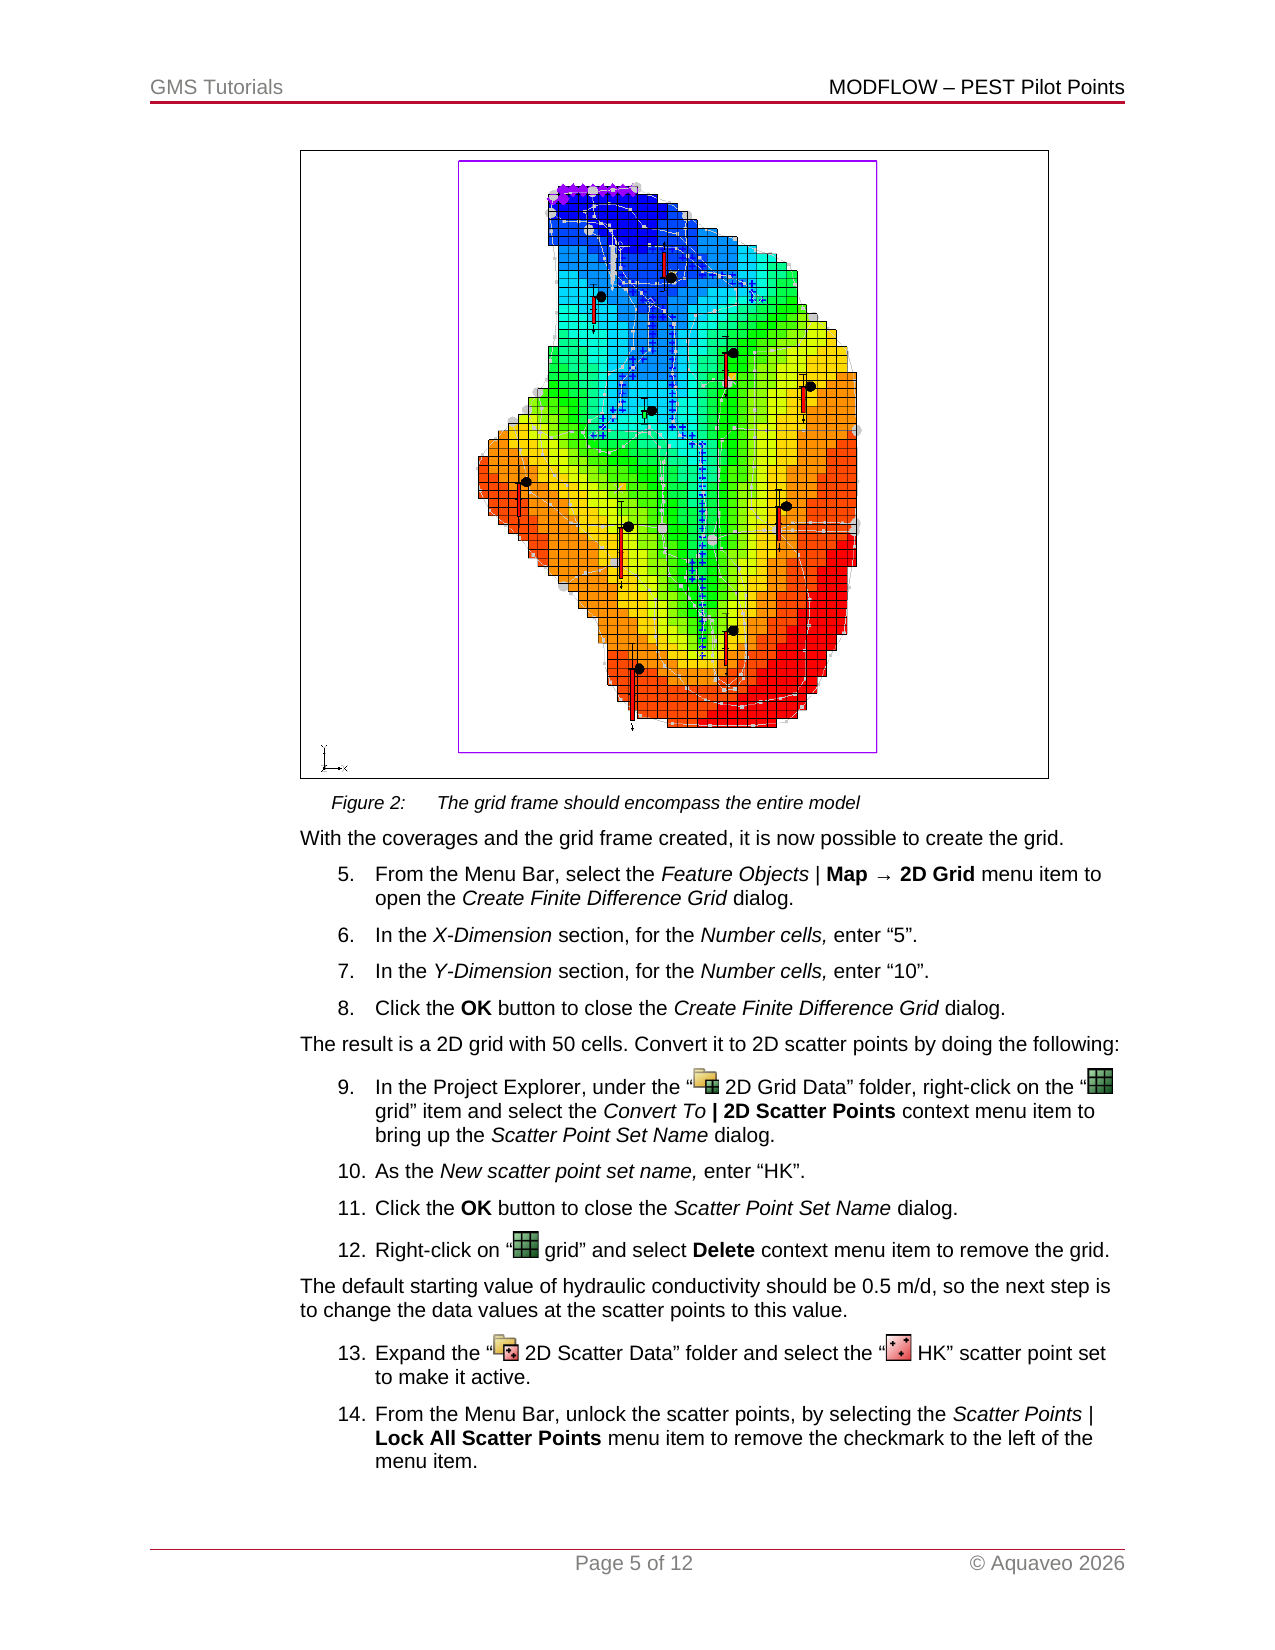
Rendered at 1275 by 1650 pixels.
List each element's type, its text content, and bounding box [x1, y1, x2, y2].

list Right-click on “ grid” and select Delete context menu item to remove the grid. [337, 1232, 1125, 1262]
list Click the OK button to close the Create Finite Difference Grid dialog. [337, 995, 1125, 1019]
picture [693, 1068, 719, 1094]
picture [1087, 1068, 1113, 1094]
picture [493, 1334, 519, 1361]
list From the Menu Bar, unlock the scatter points, by selecting the Scatter Points | Lock All Scatter Points menu item to remove the checkmark to the left of the menu item. [337, 1401, 1125, 1473]
text The result is a 2D grid with 50 cells. Convert it to 2D scatter points by doing the following: [300, 1032, 1125, 1056]
list In the X-Dimension section, for the Number cells, enter “5”. [337, 922, 1125, 946]
list Click the OK button to close the Scatter Point Set Name dialog. [337, 1195, 1125, 1219]
list In the Project Explorer, under the “ 2D Grid Data” folder, right-click on the “ grid” item and select the Convert To | 2D Scatter Points context menu item to bring up the Scatter Point Set Name dialog. [337, 1068, 1125, 1146]
text With the coverages and the grid frame created, it is now possible to create the grid. [300, 826, 1125, 849]
picture [885, 1334, 912, 1361]
picture [512, 1231, 539, 1258]
list In the Y-Dimension section, for the Number cells, enter “10”. [337, 959, 1125, 983]
text Figure 2: The grid frame should encompass the entire model [300, 792, 1125, 813]
text The default starting value of hydraulic conductivity should be 0.5 m/d, so the next step is to change the data values at the scatter points to this value. [300, 1274, 1125, 1322]
list From the Menu Bar, select the Feature Objects | Map → 2D Grid menu item to open the Create Finite Difference Grid dialog. [337, 862, 1125, 910]
list Expand the “ 2D Scatter Data” folder and select the “ HK” scatter point set to make it active. [337, 1335, 1125, 1389]
picture [301, 151, 1048, 778]
list As the New scatter point set name, enter “HK”. [337, 1159, 1125, 1183]
